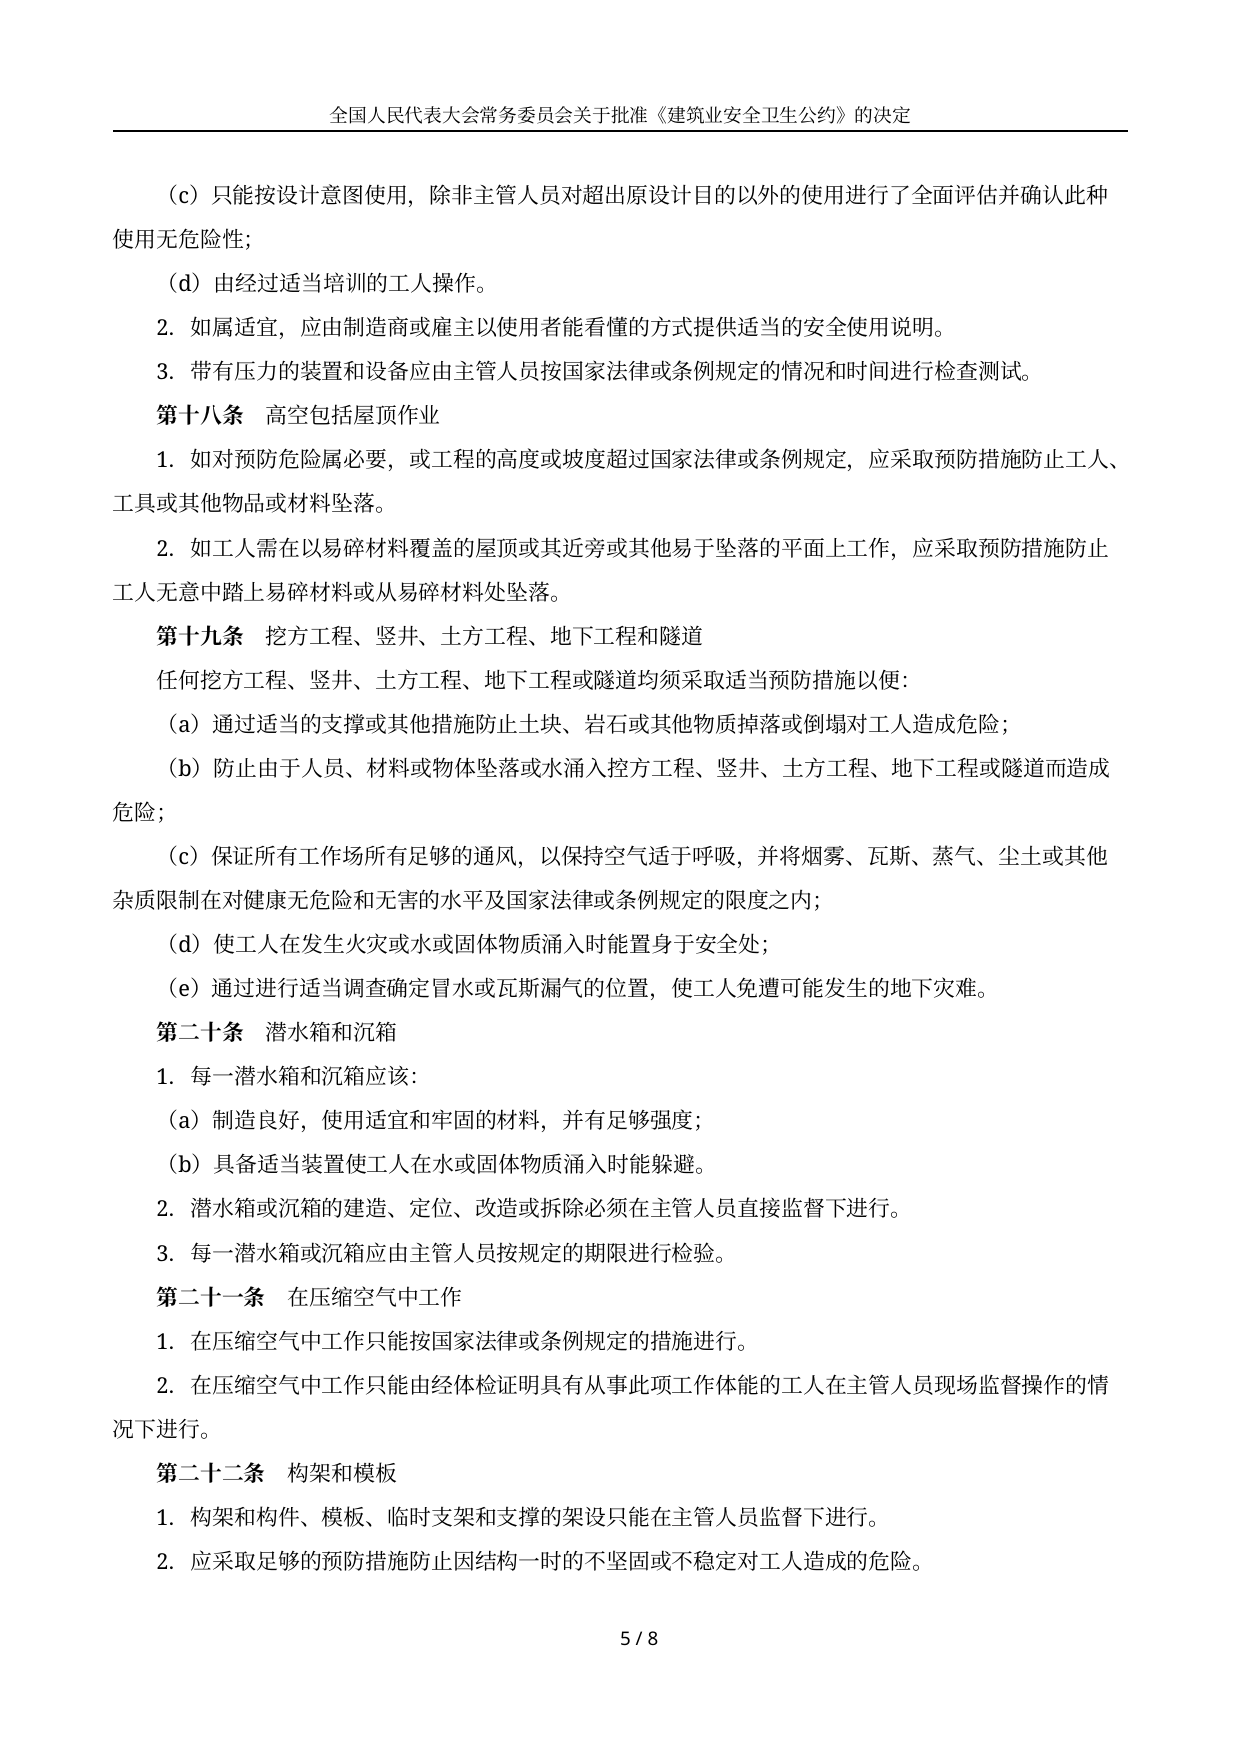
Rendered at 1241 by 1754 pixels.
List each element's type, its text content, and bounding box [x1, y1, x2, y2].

text 第二十条 潜水箱和沉箱 [112, 1009, 1128, 1053]
text 1．构架和构件、模板、临时支架和支撑的架设只能在主管人员监督下进行。 [112, 1494, 1128, 1538]
text 2．如工人需在以易碎材料覆盖的屋顶或其近旁或其他易于坠落的平面上工作，应采取预防措施防止工人无意中踏上易碎材料或从易碎材料处坠落。 [112, 524, 1128, 613]
text 2．潜水箱或沉箱的建造、定位、改造或拆除必须在主管人员直接监督下进行。 [112, 1185, 1128, 1229]
text （a）制造良好，使用适宜和牢固的材料，并有足够强度； [112, 1097, 1128, 1141]
text 2．在压缩空气中工作只能由经体检证明具有从事此项工作体能的工人在主管人员现场监督操作的情况下进行。 [112, 1362, 1128, 1450]
text （d）使工人在发生火灾或水或固体物质涌入时能置身于安全处； [112, 921, 1128, 965]
text （a）通过适当的支撑或其他措施防止土块、岩石或其他物质掉落或倒塌对工人造成危险； [112, 701, 1128, 745]
text （d）由经过适当培训的工人操作。 [112, 260, 1128, 304]
text 第二十二条 构架和模板 [112, 1450, 1128, 1494]
text （b）防止由于人员、材料或物体坠落或水涌入控方工程、竖井、土方工程、地下工程或隧道而造成危险； [112, 745, 1128, 833]
text （c）只能按设计意图使用，除非主管人员对超出原设计目的以外的使用进行了全面评估并确认此种使用无危险性； [112, 172, 1128, 260]
text 任何挖方工程、竖井、土方工程、地下工程或隧道均须采取适当预防措施以便： [112, 657, 1128, 701]
text 2．应采取足够的预防措施防止因结构一时的不坚固或不稳定对工人造成的危险。 [112, 1538, 1128, 1582]
text 3．每一潜水箱或沉箱应由主管人员按规定的期限进行检验。 [112, 1229, 1128, 1273]
text 1．如对预防危险属必要，或工程的高度或坡度超过国家法律或条例规定，应采取预防措施防止工人、工具或其他物品或材料坠落。 [112, 436, 1128, 524]
text （c）保证所有工作场所有足够的通风，以保持空气适于呼吸，并将烟雾、瓦斯、蒸气、尘土或其他杂质限制在对健康无危险和无害的水平及国家法律或条例规定的限度之内； [112, 833, 1128, 921]
text （b）具备适当装置使工人在水或固体物质涌入时能躲避。 [112, 1141, 1128, 1185]
text 1．在压缩空气中工作只能按国家法律或条例规定的措施进行。 [112, 1318, 1128, 1362]
text （e）通过进行适当调查确定冒水或瓦斯漏气的位置，使工人免遭可能发生的地下灾难。 [112, 965, 1128, 1009]
text 3．带有压力的装置和设备应由主管人员按国家法律或条例规定的情况和时间进行检查测试。 [112, 348, 1128, 392]
text 第十九条 挖方工程、竖井、土方工程、地下工程和隧道 [112, 613, 1128, 657]
text 第二十一条 在压缩空气中工作 [112, 1273, 1128, 1318]
text 2．如属适宜，应由制造商或雇主以使用者能看懂的方式提供适当的安全使用说明。 [112, 304, 1128, 348]
text 第十八条 高空包括屋顶作业 [112, 392, 1128, 436]
text 1．每一潜水箱和沉箱应该： [112, 1053, 1128, 1097]
